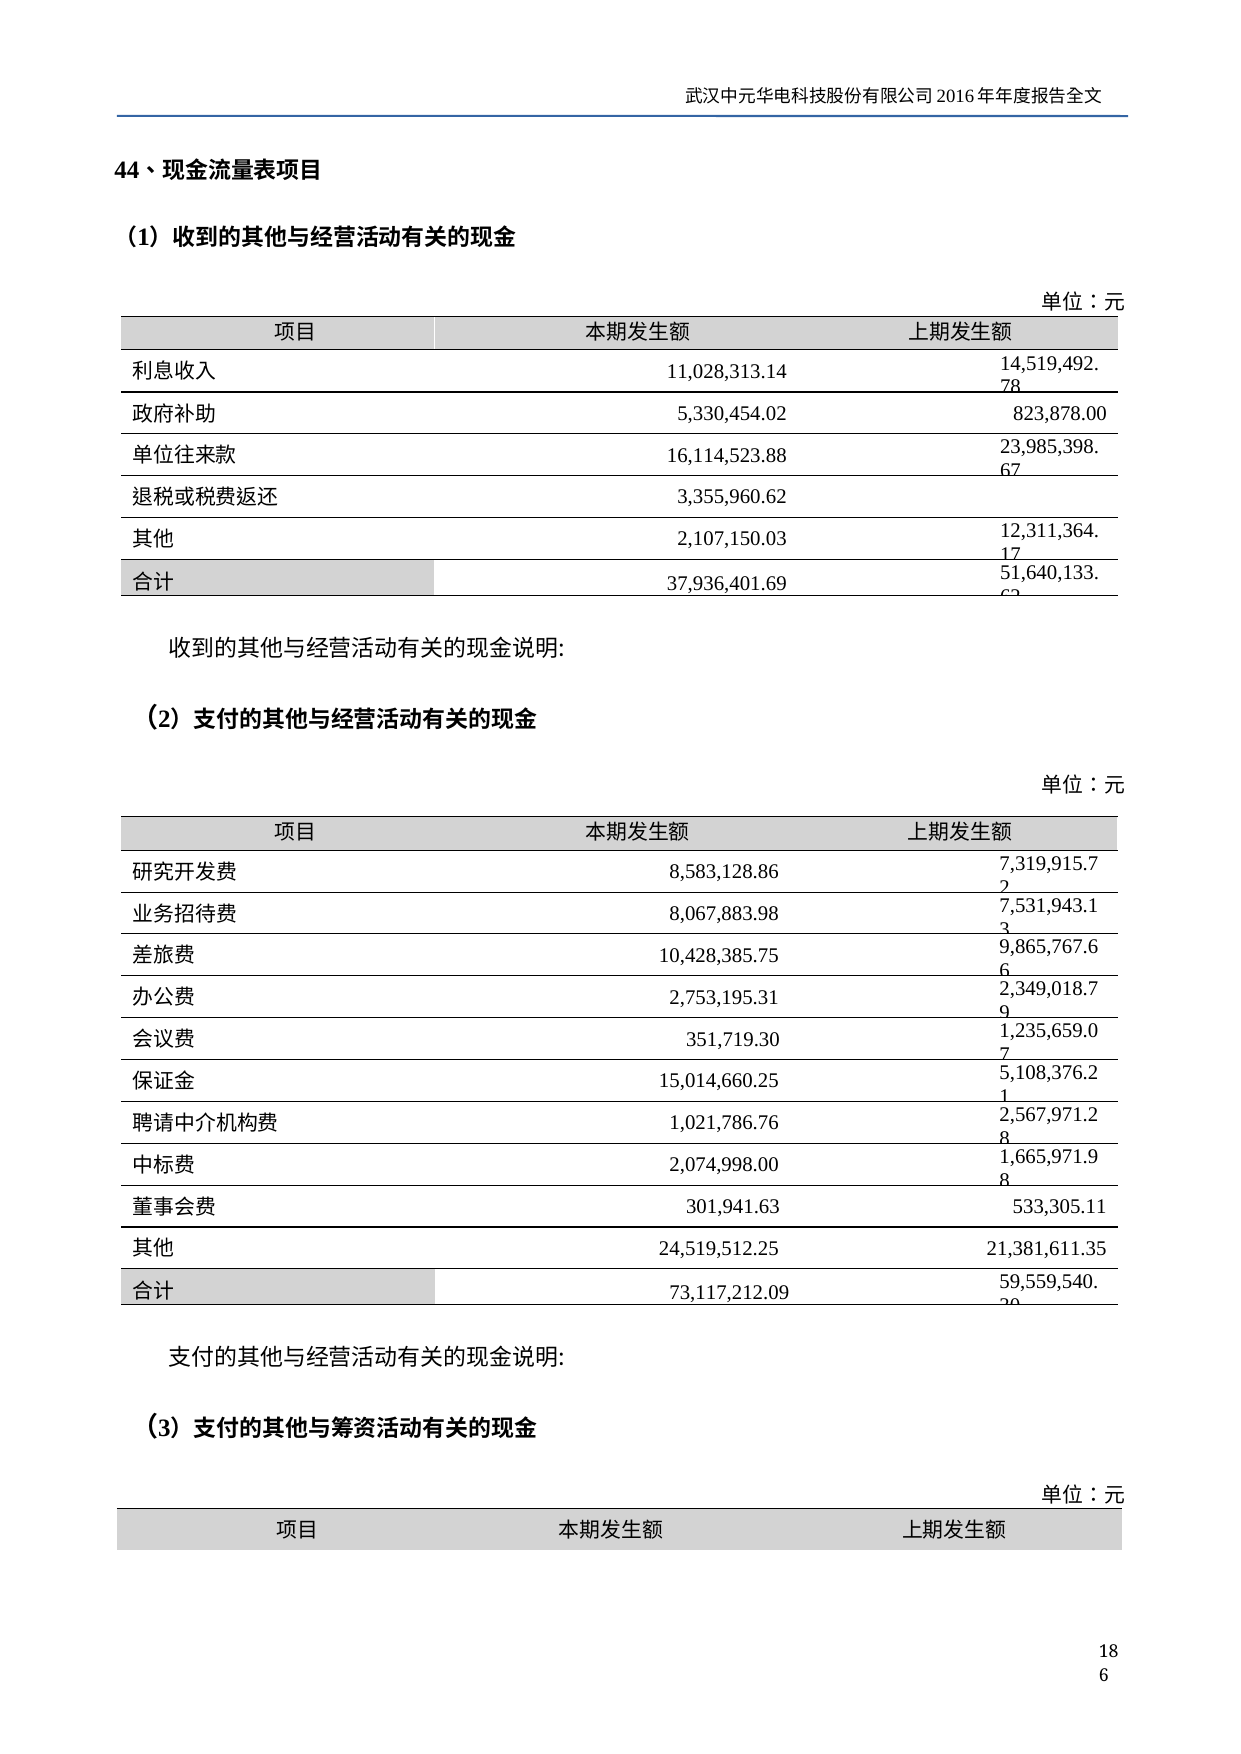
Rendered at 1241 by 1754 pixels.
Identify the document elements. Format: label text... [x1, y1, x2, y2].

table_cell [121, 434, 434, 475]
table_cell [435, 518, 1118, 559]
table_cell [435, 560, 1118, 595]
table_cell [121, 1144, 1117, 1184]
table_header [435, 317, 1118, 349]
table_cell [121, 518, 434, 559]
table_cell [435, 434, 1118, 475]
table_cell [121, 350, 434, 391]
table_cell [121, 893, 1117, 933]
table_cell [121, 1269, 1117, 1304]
text （1）收到的其他与经营活动有关的现金 [114, 221, 1125, 252]
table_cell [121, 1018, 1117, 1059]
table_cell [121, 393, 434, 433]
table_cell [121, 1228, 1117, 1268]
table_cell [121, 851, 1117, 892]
text 单位：元 [114, 1480, 1125, 1508]
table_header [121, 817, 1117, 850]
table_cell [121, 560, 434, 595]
text 支付的其他与经营活动有关的现金说明: [114, 1341, 1125, 1372]
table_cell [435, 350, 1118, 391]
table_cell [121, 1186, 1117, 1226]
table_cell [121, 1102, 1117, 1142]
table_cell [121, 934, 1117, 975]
text （3）支付的其他与筹资活动有关的现金 [114, 1407, 1125, 1444]
text 收到的其他与经营活动有关的现金说明: [114, 632, 1125, 663]
text 44、现金流量表项目 [114, 154, 1125, 185]
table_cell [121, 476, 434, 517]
text （2）支付的其他与经营活动有关的现金 [114, 698, 1125, 735]
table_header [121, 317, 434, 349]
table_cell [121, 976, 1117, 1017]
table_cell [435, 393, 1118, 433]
text 单位：元 [114, 771, 1125, 799]
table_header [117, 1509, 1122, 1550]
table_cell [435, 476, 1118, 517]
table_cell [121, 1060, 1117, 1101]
text 单位：元 [114, 287, 1125, 316]
